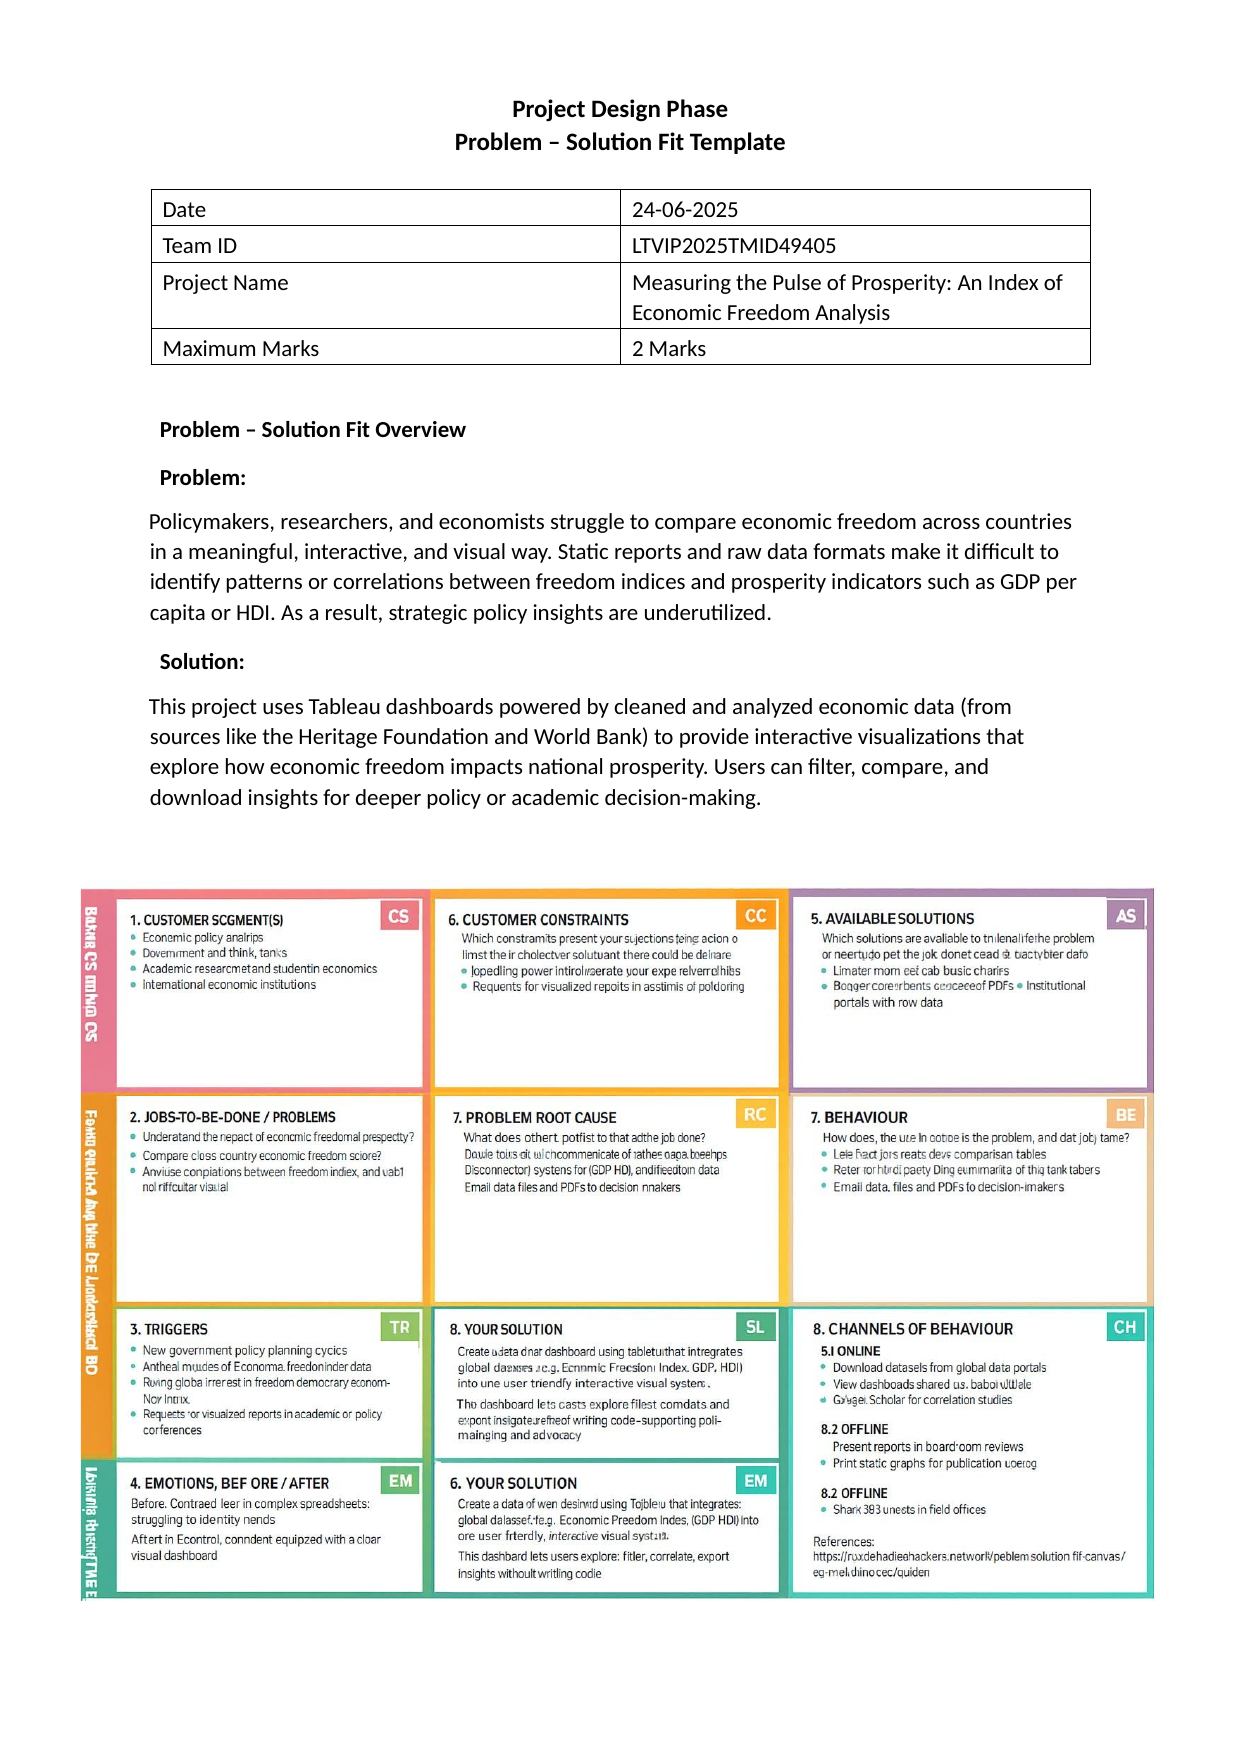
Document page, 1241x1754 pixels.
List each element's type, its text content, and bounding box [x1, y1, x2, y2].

text This project uses Tableau dashboards powered by cleaned and analyzed economic data (from sources like the Heritage Foundation and World Bank) to provide interactive visualizations that explore how economic freedom impacts national prosperity. Users can filter, compare, and download insights for deeper policy or academic decision-making. [148, 692, 1083, 811]
table_header Date [152, 190, 620, 225]
text Policymakers, researchers, and economists struggle to compare economic freedom across countries in a meaningful, interactive, and visual way. Static reports and raw data formats make it difficult to identify patterns or correlations between freedom indices and prosperity indicators such as GDP per capita or HDI. As a result, strategic policy insights are underutilized. [148, 507, 1083, 626]
picture [80, 880, 1162, 1601]
table_cell Project Name [152, 263, 620, 328]
table_cell 2 Marks [621, 329, 1090, 364]
table_cell Team ID [152, 226, 620, 262]
text Problem: [148, 463, 1083, 491]
text Project Design Phase [157, 93, 1083, 124]
text Problem – Solution Fit Overview [148, 415, 1083, 443]
table_cell LTVIP2025TMID49405 [621, 226, 1090, 262]
table_cell Maximum Marks [152, 329, 620, 364]
text Solution: [148, 647, 1083, 676]
text Problem – Solution Fit Template [157, 126, 1083, 157]
table_cell Measuring the Pulse of Prosperity: An Index of Economic Freedom Analysis [621, 263, 1090, 328]
table_header 24-06-2025 [621, 190, 1090, 225]
